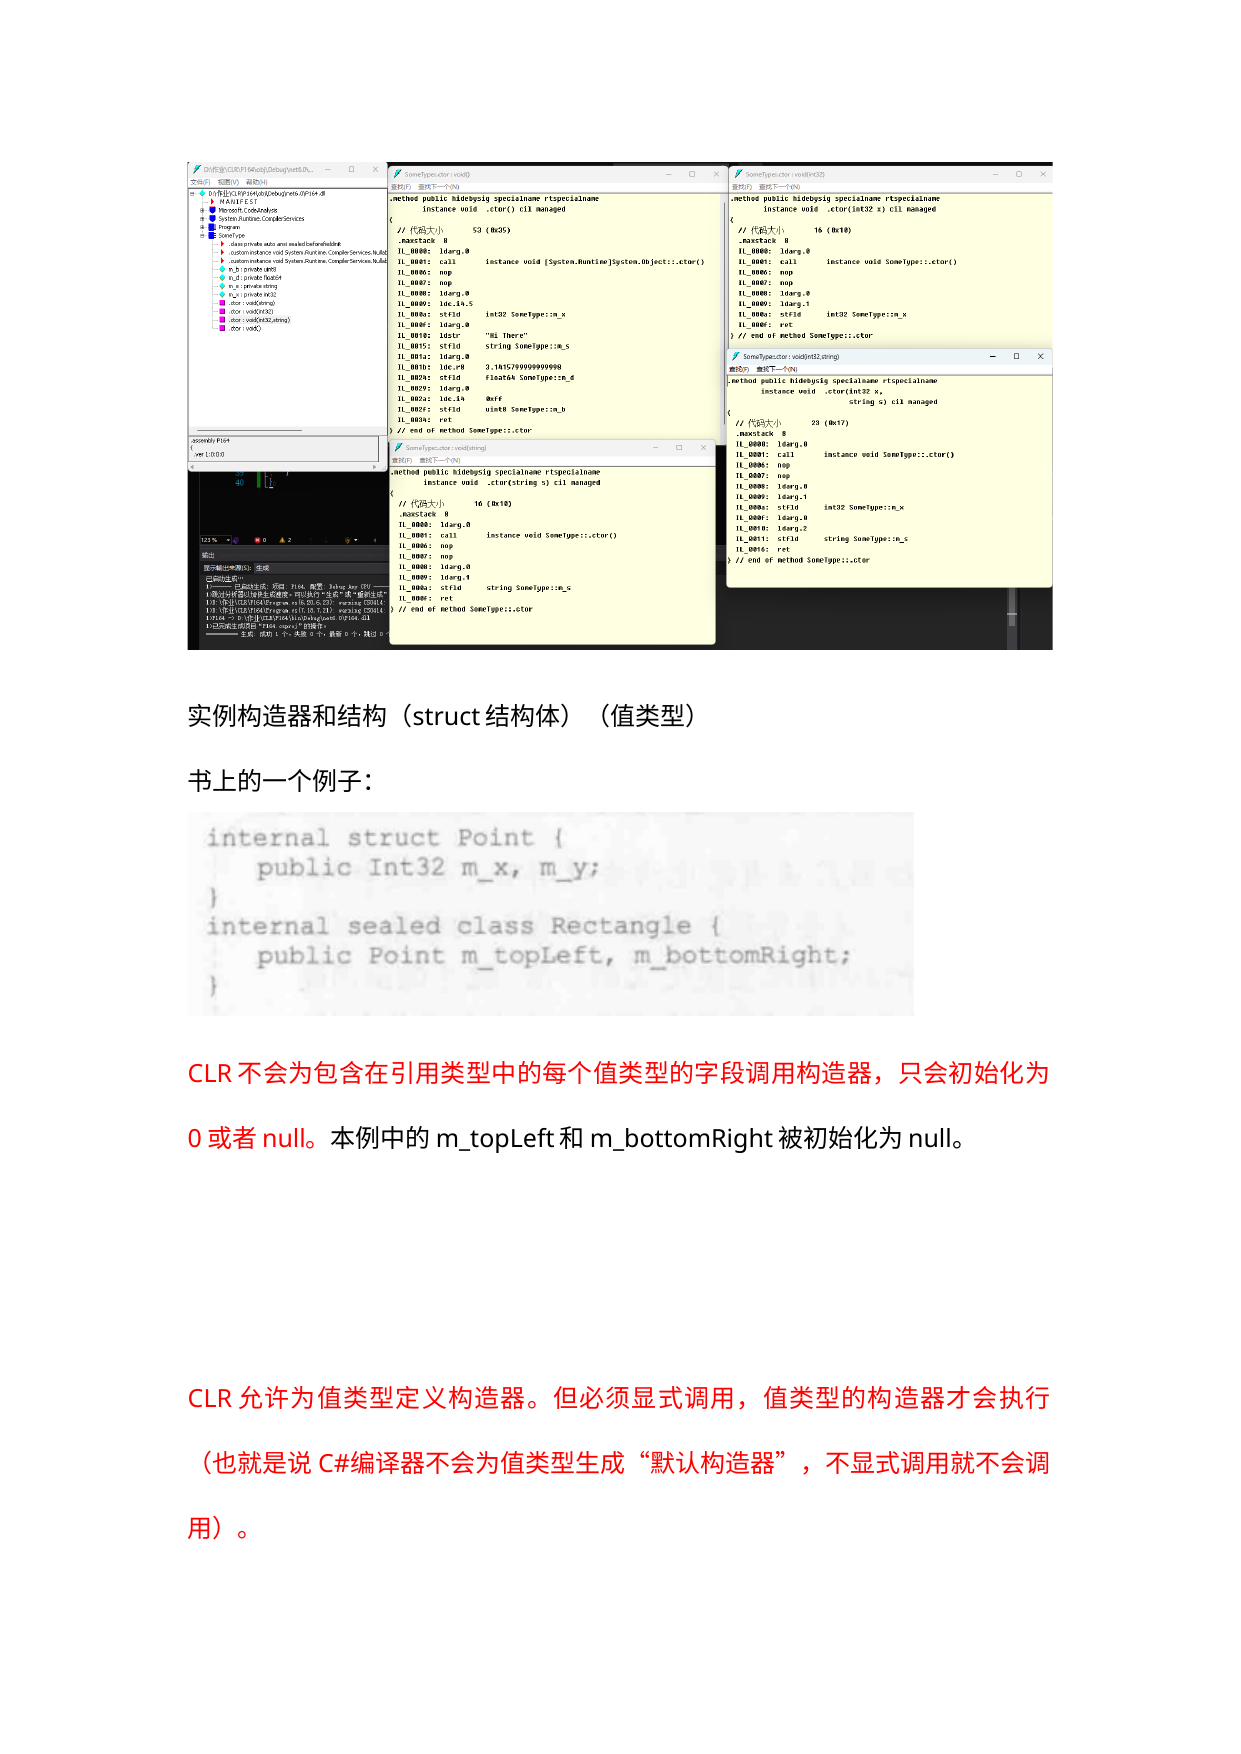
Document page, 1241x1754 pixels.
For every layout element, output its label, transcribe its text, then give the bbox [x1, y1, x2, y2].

text 实例构造器和结构（struct结构体）（值类型） [187, 682, 1053, 747]
text 书上的一个例子： [187, 747, 1053, 812]
picture [187, 812, 915, 1016]
text CLR允许为值类型定义构造器。但必须显式调用，值类型的构造器才会执行（也就是说C#编译器不会为值类型生成“默认构造器”，不显式调用就不会调用）。 [187, 1364, 1053, 1559]
picture [187, 162, 1053, 650]
text CLR不会为包含在引用类型中的每个值类型的字段调用构造器，只会初始化为0或者null。本例中的m_topLeft和m_bottomRight被初始化为null。 [187, 1039, 1053, 1169]
